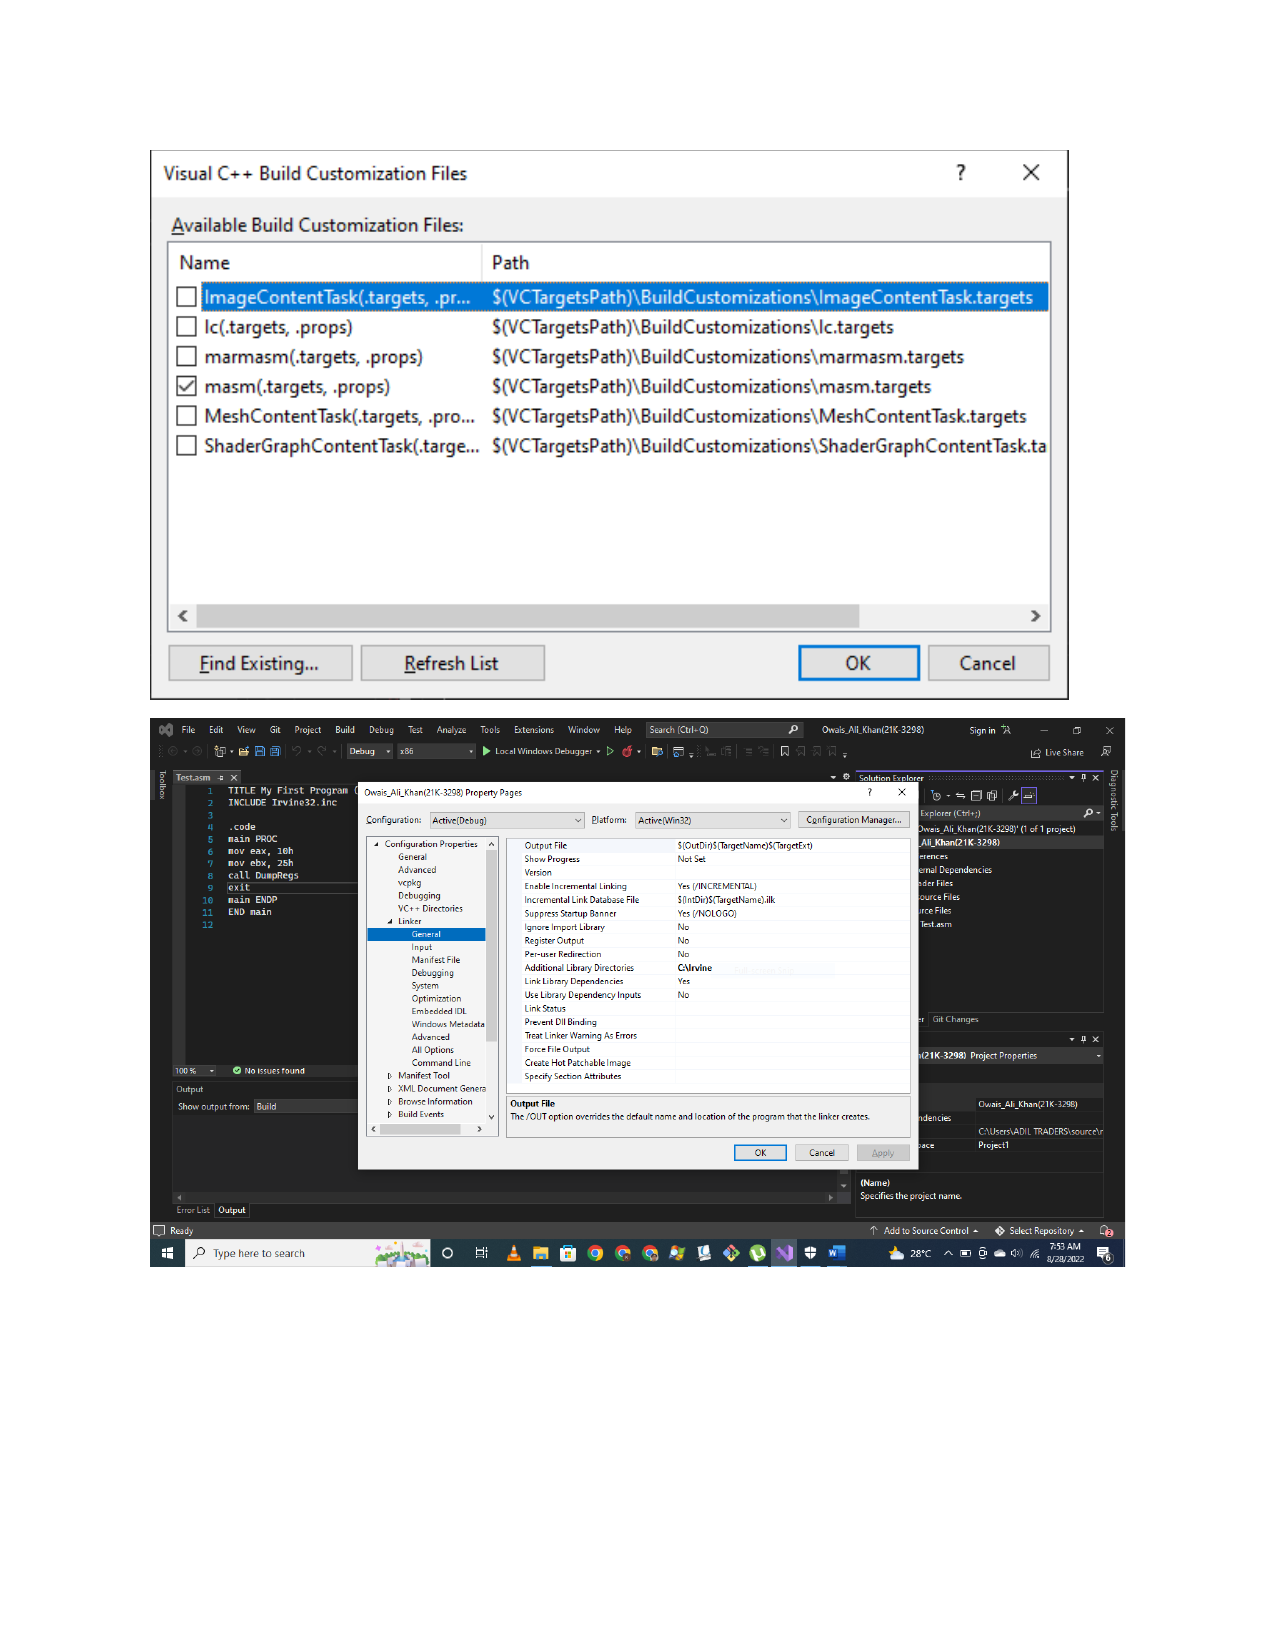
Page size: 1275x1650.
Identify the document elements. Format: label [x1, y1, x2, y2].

picture [150, 150, 1069, 700]
picture [150, 718, 1125, 1267]
